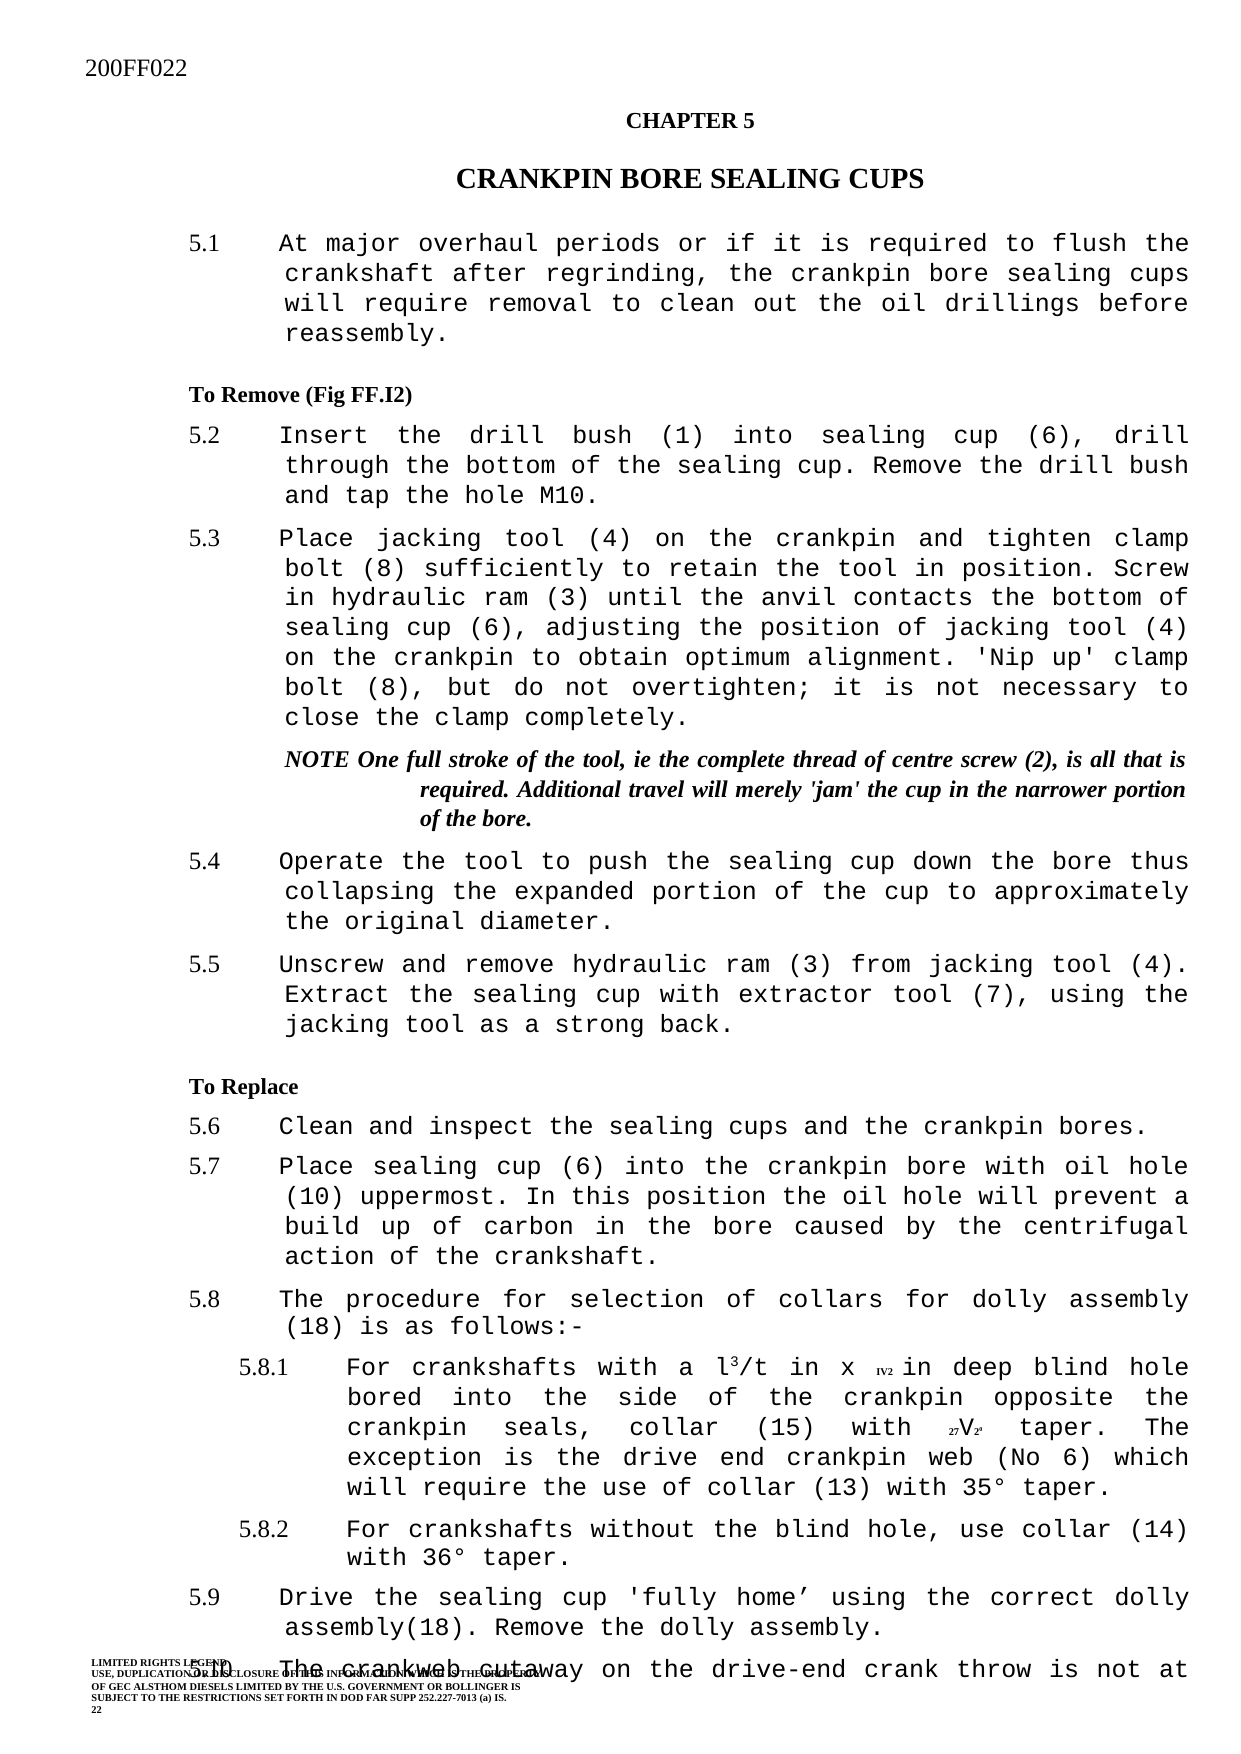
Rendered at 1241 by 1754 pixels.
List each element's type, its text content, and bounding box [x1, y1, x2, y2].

list Clean and inspect the sealing cups and the crankpin bores. [188, 1112, 1190, 1140]
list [188, 1653, 1190, 1684]
list For crankshafts with a l3/t in x IV2 in deep blind hole bored into the side of the crankpin opposite the crankpin seals, collar (15) with 27V20 taper. The exception is the drive end crankpin web (No 6) which will require the use of collar (13) with 35° taper. [238, 1351, 1190, 1501]
subtitle CHAPTER 5 [191, 107, 1190, 134]
list At major overhaul periods or if it is required to flush the crankshaft after regrinding, the crankpin bore sealing cups will require removal to clean out the oil drillings before reassembly. [188, 228, 1190, 348]
list For crankshafts without the blind hole, use collar (14) with 36° taper. [238, 1515, 1190, 1571]
text NOTE One full stroke of the tool, ie the complete thread of centre screw (2), is all that is required. Additional travel will merely 'jam' the cup in the narrower portion of the bore. [284, 743, 1190, 833]
list Insert the drill bush (1) into sealing cup (6), drill through the bottom of the sealing cup. Remove the drill bush and tap the hole M10. [188, 419, 1190, 509]
subtitle To Replace [188, 1072, 1190, 1100]
list Unscrew and remove hydraulic ram (3) from jacking tool (4). Extract the sealing cup with extractor tool (7), using the jacking tool as a strong back. [188, 948, 1190, 1039]
subtitle To Remove (Fig FF.I2) [188, 381, 1190, 408]
list Place jacking tool (4) on the crankpin and tighten clamp bolt (8) sufficiently to retain the tool in position. Screw in hydraulic ram (3) until the anvil contacts the bottom of sealing cup (6), adjusting the position of jacking tool (4) on the crankpin to obtain optimum alignment. 'Nip up' clamp bolt (8), but do not overtighten; it is not necessary to close the clamp completely. [188, 522, 1190, 731]
text CRANKPIN BORE SEALING CUPS [191, 162, 1190, 194]
list Operate the tool to push the sealing cup down the bore thus collapsing the expanded portion of the cup to approximately the original diameter. [188, 845, 1190, 936]
list The procedure for selection of collars for dolly assembly (18) is as follows:- [188, 1285, 1190, 1340]
list Place sealing cup (6) into the crankpin bore with oil hole (10) uppermost. In this position the oil hole will prevent a build up of carbon in the bore caused by the centrifugal action of the crankshaft. [188, 1151, 1190, 1271]
list Drive the sealing cup 'fully home’ using the correct dolly assembly(18). Remove the dolly assembly. [188, 1581, 1190, 1641]
